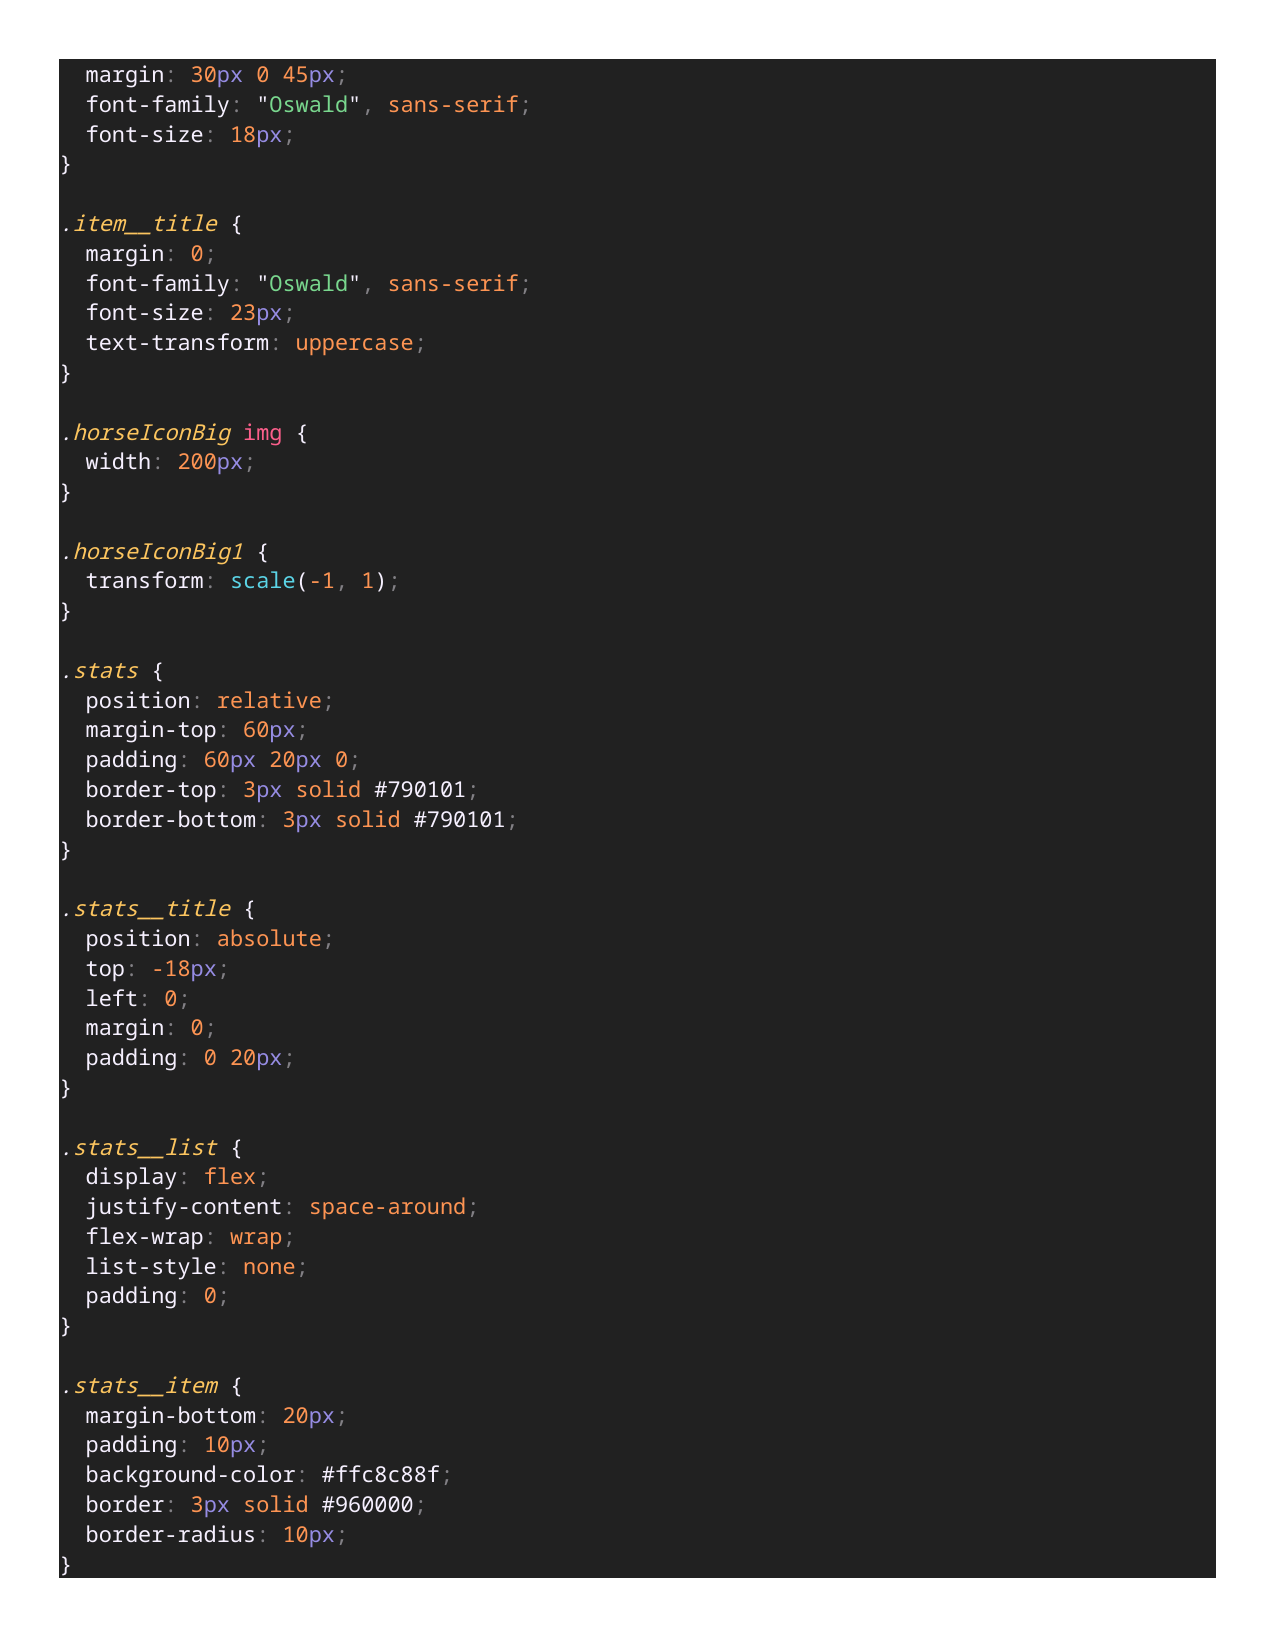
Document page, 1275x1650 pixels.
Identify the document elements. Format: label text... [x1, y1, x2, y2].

text margin: 30px 0 45px; [59, 59, 1216, 89]
text border: 3px solid #960000; [59, 1489, 1216, 1519]
text font-family: "Oswald", sans-serif; [59, 89, 1216, 119]
text padding: 10px; [59, 1429, 1216, 1459]
text padding: 60px 20px 0; [59, 744, 1216, 774]
text margin: 0; [59, 1012, 1216, 1042]
text } [59, 476, 1216, 506]
text .horseIconBig img { [59, 417, 1216, 446]
text .horseIconBig1 { [59, 536, 1216, 566]
text top: -18px; [59, 953, 1216, 983]
text font-family: "Oswald", sans-serif; [59, 268, 1216, 297]
text } [59, 1310, 1216, 1340]
text flex-wrap: wrap; [59, 1221, 1216, 1251]
text list-style: none; [59, 1251, 1216, 1281]
text border-radius: 10px; [59, 1519, 1216, 1549]
text text-transform: uppercase; [59, 327, 1216, 357]
text padding: 0; [59, 1281, 1216, 1310]
text .stats__title { [59, 893, 1216, 923]
text } [59, 357, 1216, 387]
text .stats__item { [59, 1370, 1216, 1400]
text left: 0; [59, 983, 1216, 1012]
text position: relative; [59, 685, 1216, 714]
text padding: 0 20px; [59, 1042, 1216, 1072]
text } [59, 148, 1216, 178]
text position: absolute; [59, 923, 1216, 953]
text margin: 0; [59, 238, 1216, 268]
text width: 200px; [59, 446, 1216, 476]
text margin-top: 60px; [59, 714, 1216, 744]
text } [59, 1549, 1216, 1578]
text border-bottom: 3px solid #790101; [59, 804, 1216, 834]
text font-size: 18px; [59, 119, 1216, 148]
text } [59, 1072, 1216, 1102]
text transform: scale(-1, 1); [59, 566, 1216, 595]
text .item__title { [59, 208, 1216, 238]
text background-color: #ffc8c88f; [59, 1459, 1216, 1489]
text .stats { [59, 655, 1216, 685]
text display: flex; [59, 1161, 1216, 1191]
text justify-content: space-around; [59, 1191, 1216, 1221]
text } [59, 834, 1216, 863]
text font-size: 23px; [59, 297, 1216, 327]
text border-top: 3px solid #790101; [59, 774, 1216, 804]
text margin-bottom: 20px; [59, 1400, 1216, 1429]
text .stats__list { [59, 1132, 1216, 1161]
text } [59, 595, 1216, 625]
